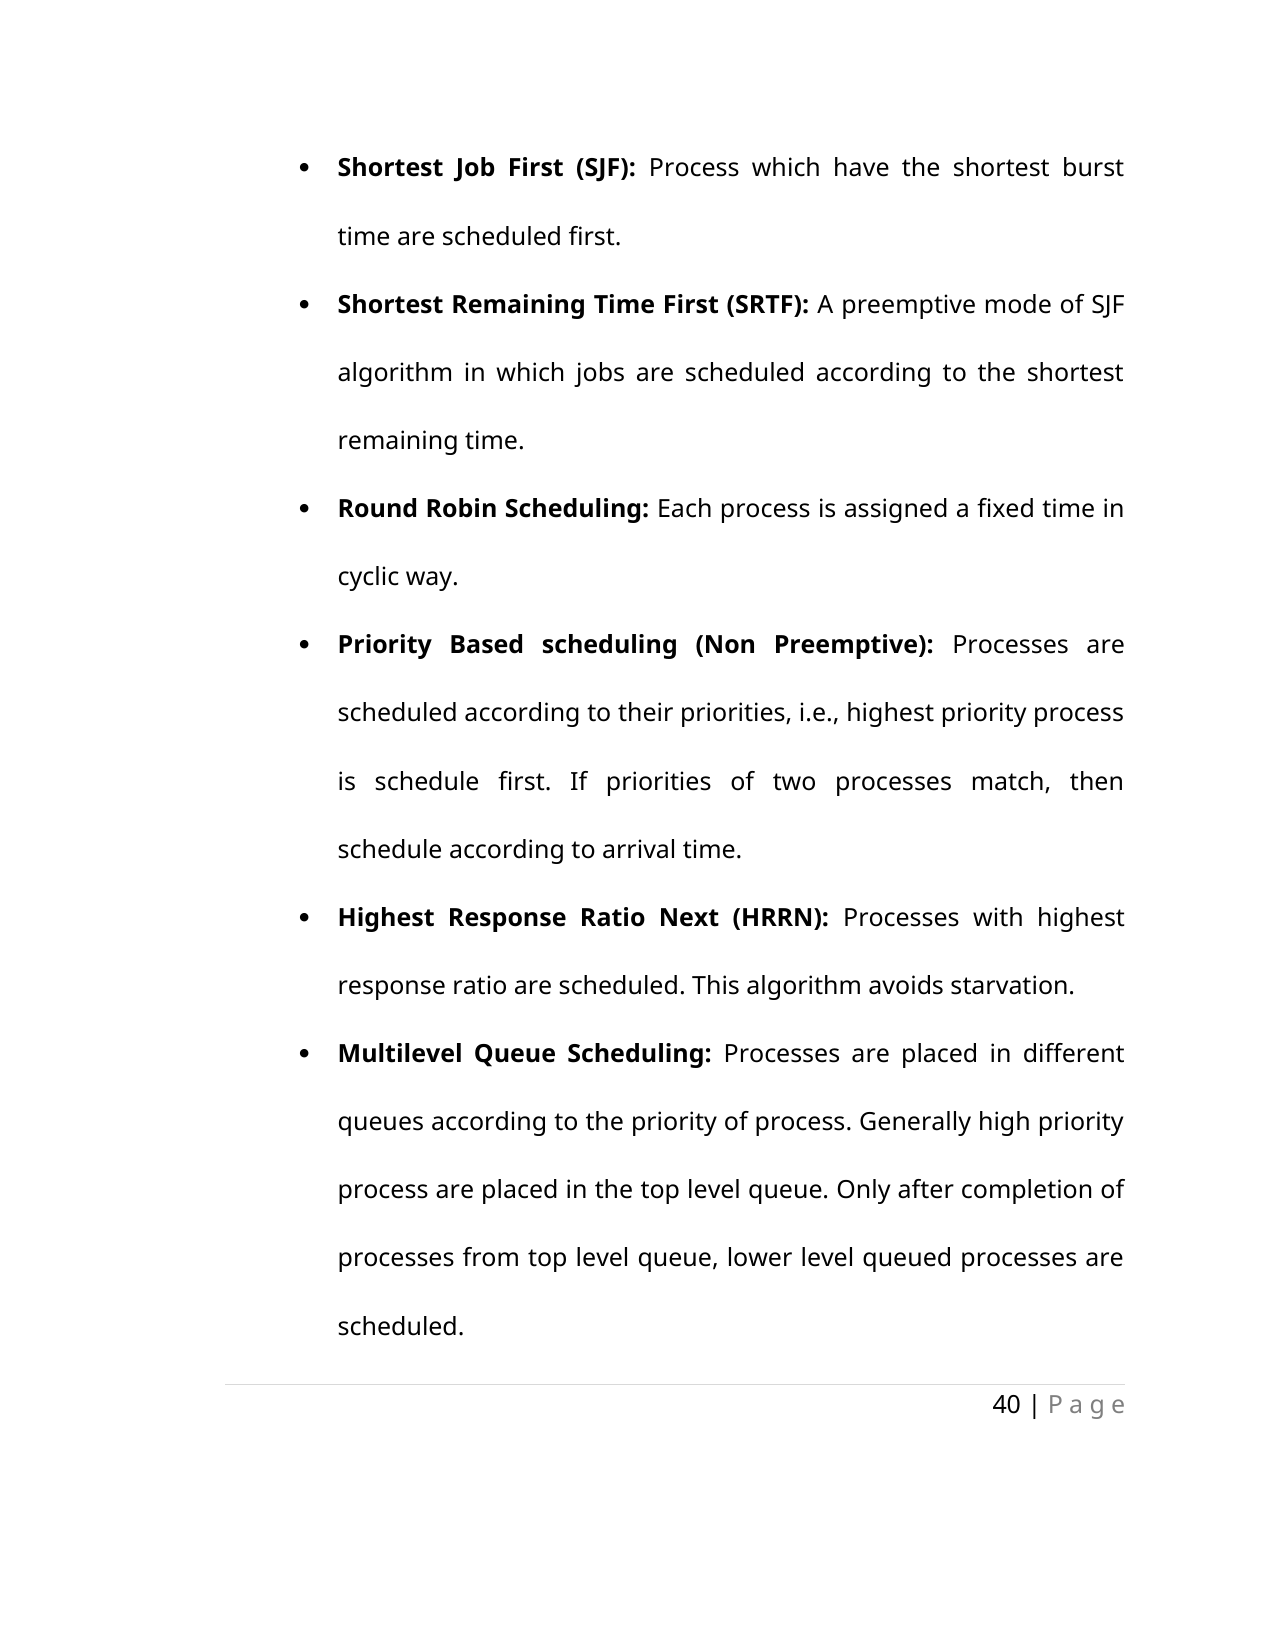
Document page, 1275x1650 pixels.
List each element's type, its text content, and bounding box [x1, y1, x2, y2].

list Highest Response Ratio Next (HRRN): Processes with highest response ratio are scheduled. This algorithm avoids starvation. [300, 899, 1125, 1002]
list Multilevel Queue Scheduling: Processes are placed in different queues according to the priority of process. Generally high priority process are placed in the top level queue. Only after completion of processes from top level queue, lower level queued processes are scheduled. [300, 1036, 1125, 1342]
list Round Robin Scheduling: Each process is assigned a fixed time in cyclic way. [300, 491, 1125, 593]
list Shortest Remaining Time First (SRTF): A preemptive mode of SJF algorithm in which jobs are scheduled according to the shortest remaining time. [300, 286, 1125, 457]
list Priority Based scheduling (Non Preemptive): Processes are scheduled according to their priorities, i.e., highest priority process is schedule first. If priorities of two processes match, then schedule according to arrival time. [300, 627, 1125, 865]
list Shortest Job First (SJF): Process which have the shortest burst time are scheduled first. [300, 150, 1125, 252]
